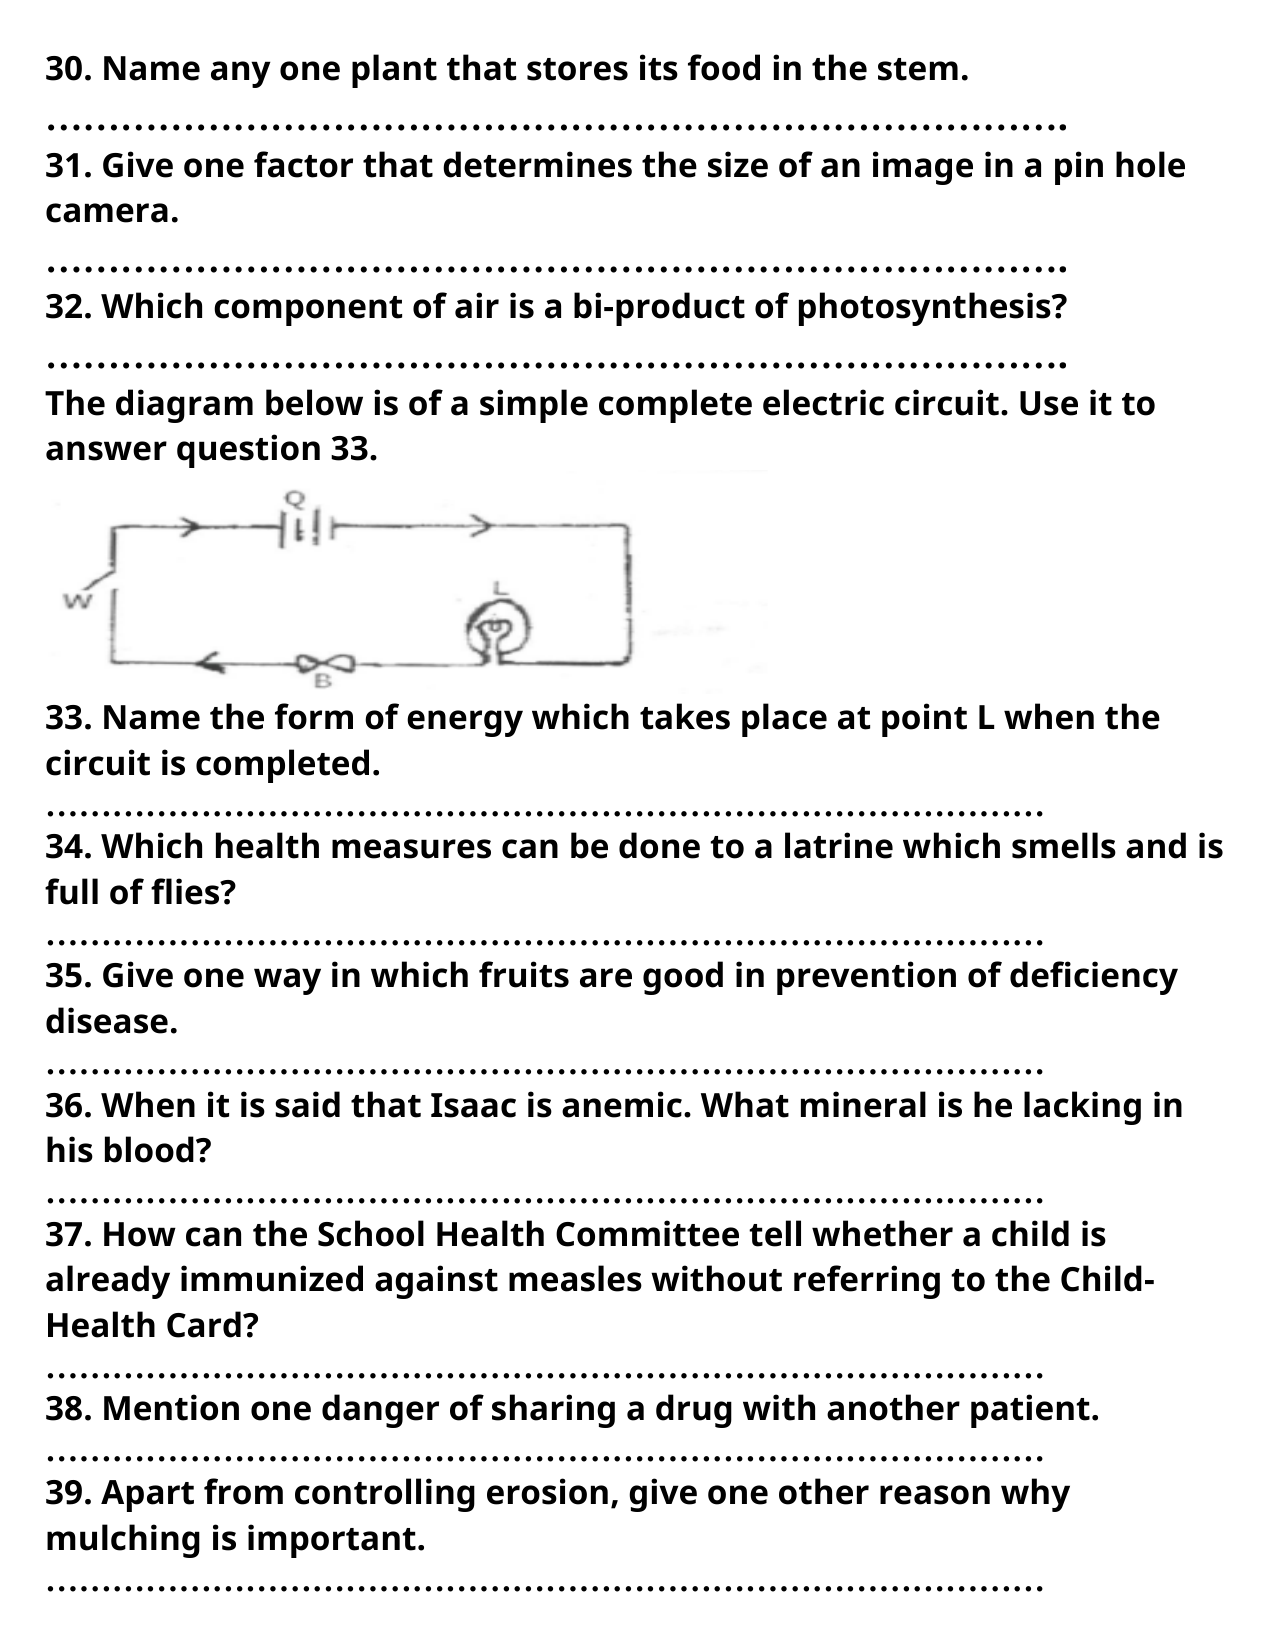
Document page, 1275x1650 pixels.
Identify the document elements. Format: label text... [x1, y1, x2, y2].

text 36. When it is said that Isaac is anemic. What mineral is he lacking in his blood? ……………………………………………………………………………… [45, 1081, 1230, 1211]
text 39. Apart from controlling erosion, give one other reason why mulching is important. ……………………………………………………………………………… [45, 1469, 1230, 1598]
picture [45, 470, 768, 694]
text 32. Which component of air is a bi-product of photosynthesis? ………………………………………………………………………. [45, 283, 1230, 380]
text 30. Name any one plant that stores its food in the stem. ………………………………………………………………………. [45, 45, 1230, 141]
text 38. Mention one danger of sharing a drug with another patient. ……………………………………………………………………………… [45, 1385, 1230, 1469]
text 33. Name the form of energy which takes place at point L when the circuit is completed. ……………………………………………………………………………… [45, 694, 1230, 823]
text 31. Give one factor that determines the size of an image in a pin hole camera. ………………………………………………………………………. [45, 141, 1230, 283]
text 35. Give one way in which fruits are good in prevention of deficiency disease. ……………………………………………………………………………… [45, 952, 1230, 1081]
text 37. How can the School Health Committee tell whether a child is already immunized against measles without referring to the Child-Health Card? ……………………………………………………………………………… [45, 1211, 1230, 1385]
text 34. Which health measures can be done to a latrine which smells and is full of flies? ……………………………………………………………………………… [45, 823, 1230, 952]
